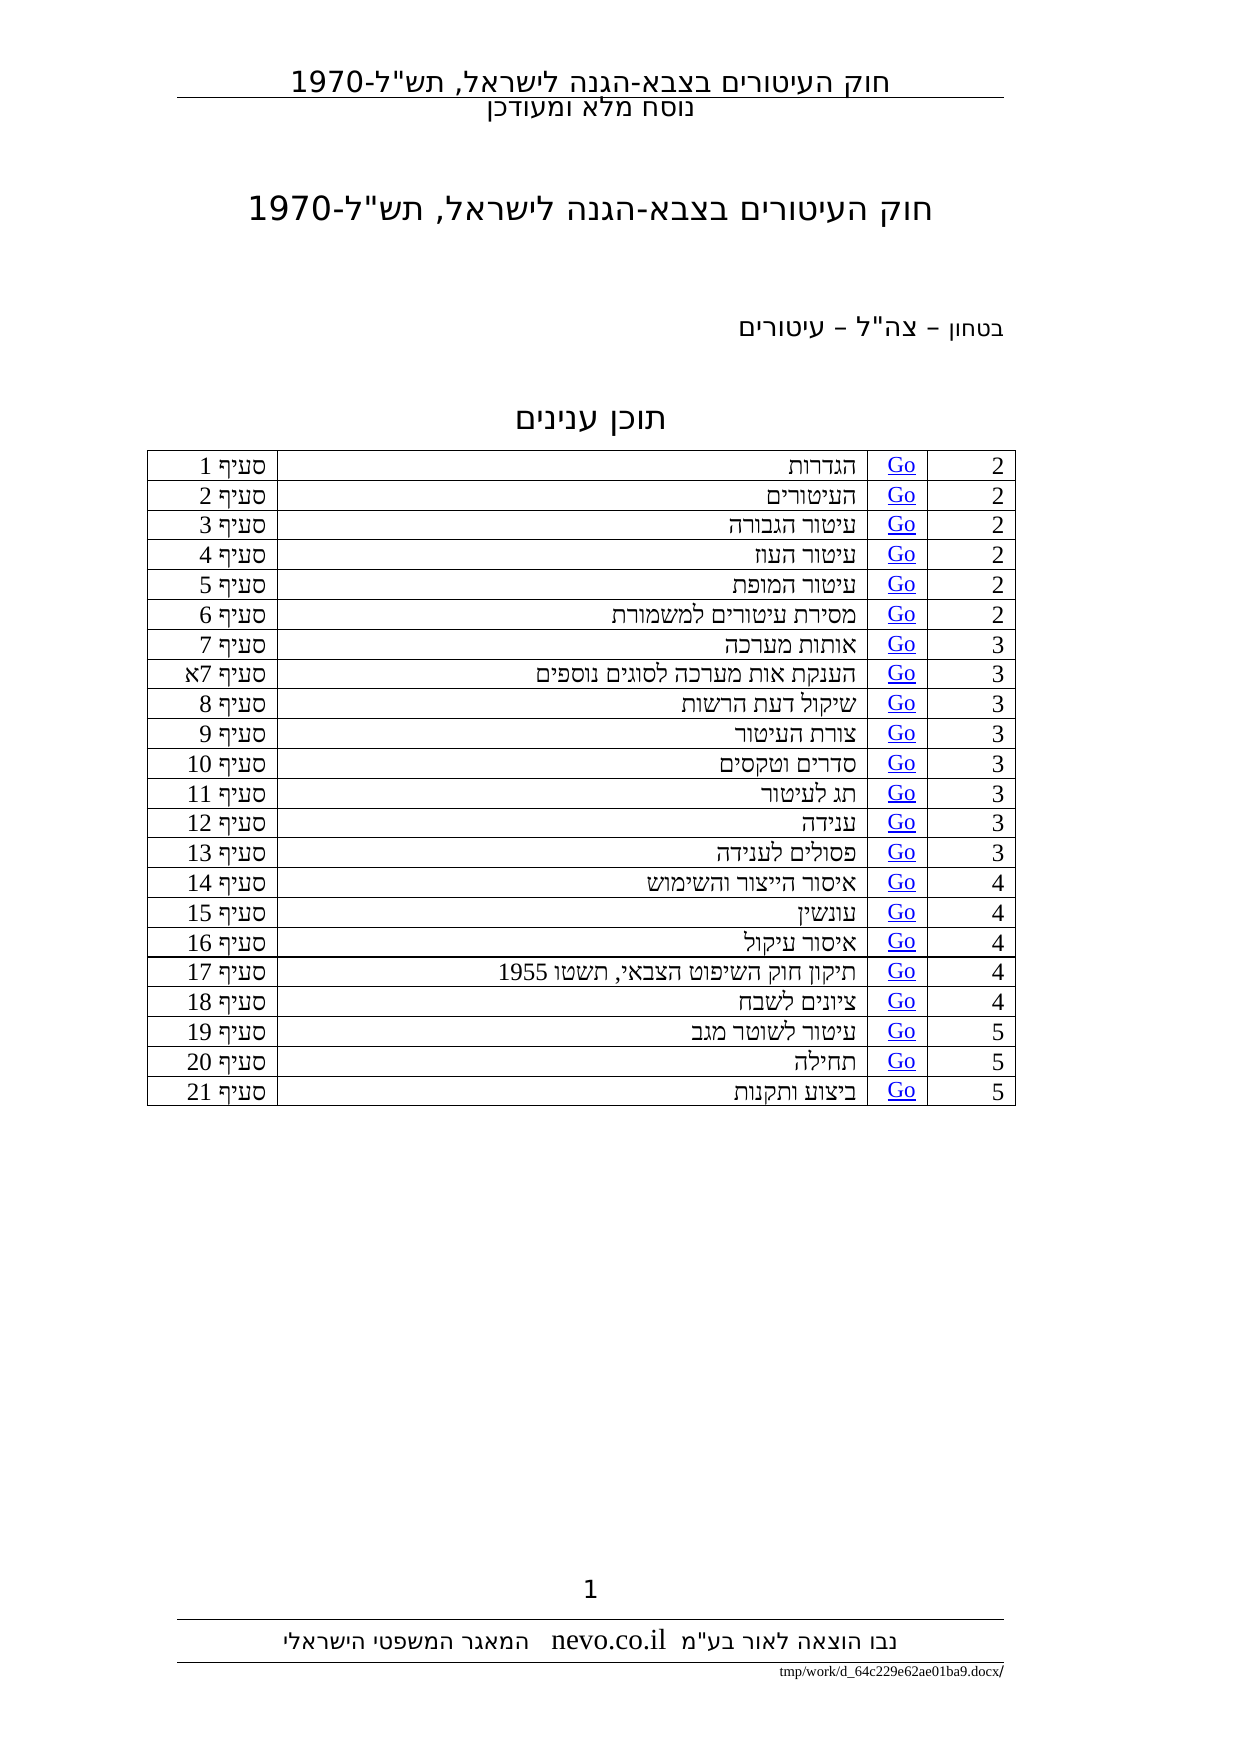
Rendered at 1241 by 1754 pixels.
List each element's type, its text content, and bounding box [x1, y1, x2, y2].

table_cell מסירת עיטורים למשמורת [278, 600, 867, 629]
table_header 2 [928, 451, 1015, 480]
table_cell 2 [928, 481, 1015, 509]
table_cell ציונים לשבח [278, 987, 867, 1016]
table_header Go [868, 451, 927, 480]
table_cell עיטור לשוטר מגב [278, 1017, 867, 1046]
table_cell סעיף 8 [148, 689, 277, 718]
table_cell הענקת אות מערכה לסוגים נוספים [278, 660, 867, 688]
table_cell 2 [928, 511, 1015, 539]
table_cell Go [868, 898, 927, 927]
table_cell Go [868, 958, 927, 986]
table_cell שיקול דעת הרשות [278, 689, 867, 718]
table_cell סעיף 9 [148, 719, 277, 748]
table_cell סעיף 17 [148, 958, 277, 986]
table_cell Go [868, 868, 927, 897]
table_cell 3 [928, 779, 1015, 807]
table_cell 3 [928, 630, 1015, 658]
table_cell 4 [928, 958, 1015, 986]
table_cell 3 [928, 719, 1015, 748]
table_cell סעיף 14 [148, 868, 277, 897]
text חוק העיטורים בצבא-הגנה לישראל, תש"ל-1970 [177, 189, 1004, 228]
table_cell סעיף 12 [148, 809, 277, 837]
table_cell 2 [928, 570, 1015, 599]
text תוכן ענינים [177, 398, 1004, 437]
table_cell תיקון חוק השיפוט הצבאי, תשטו 1955 [278, 958, 867, 986]
table_cell 3 [928, 838, 1015, 867]
table_cell סעיף 7א [148, 660, 277, 688]
table_cell Go [868, 600, 927, 629]
table_cell סעיף 16 [148, 928, 277, 956]
table_cell סעיף 6 [148, 600, 277, 629]
table_cell Go [868, 570, 927, 599]
table_cell סעיף 4 [148, 540, 277, 569]
table_cell סעיף 10 [148, 749, 277, 778]
table_cell Go [868, 719, 927, 748]
table_header הגדרות [278, 451, 867, 480]
table_cell סעיף 20 [148, 1047, 277, 1076]
table_cell 4 [928, 987, 1015, 1016]
table_cell פסולים לענידה [278, 838, 867, 867]
table_cell עיטור הגבורה [278, 511, 867, 539]
table_cell איסור הייצור והשימוש [278, 868, 867, 897]
table_cell Go [868, 1047, 927, 1076]
table_cell תחילה [278, 1047, 867, 1076]
table_cell 3 [928, 689, 1015, 718]
table_cell 5 [928, 1077, 1015, 1105]
table_cell Go [868, 809, 927, 837]
table_cell עיטור העוז [278, 540, 867, 569]
table_cell 3 [928, 749, 1015, 778]
table_cell ביצוע ותקנות [278, 1077, 867, 1105]
table_cell עיטור המופת [278, 570, 867, 599]
table_cell אותות מערכה [278, 630, 867, 658]
table_cell Go [868, 987, 927, 1016]
text בטחון – צה"ל – עיטורים [59, 311, 1004, 342]
table_cell 4 [928, 1047, 1015, 1076]
table_cell Go [868, 838, 927, 867]
table_cell סעיף 7 [148, 630, 277, 658]
table_cell Go [868, 689, 927, 718]
table_cell סעיף 2 [148, 481, 277, 509]
table_cell 4 [928, 868, 1015, 897]
table_cell סעיף 13 [148, 838, 277, 867]
table_cell 2 [928, 600, 1015, 629]
table_cell Go [868, 540, 927, 569]
table_cell סעיף 15 [148, 898, 277, 927]
table_cell סעיף 19 [148, 1017, 277, 1046]
table_cell Go [868, 511, 927, 539]
table_cell 2 [928, 540, 1015, 569]
table_cell עונשין [278, 898, 867, 927]
table_cell סדרים וטקסים [278, 749, 867, 778]
table_cell איסור עיקול [278, 928, 867, 956]
table_cell Go [868, 928, 927, 956]
table_cell סעיף 3 [148, 511, 277, 539]
table_cell העיטורים [278, 481, 867, 509]
table_cell 3 [928, 809, 1015, 837]
table_cell Go [868, 481, 927, 509]
table_cell Go [868, 1017, 927, 1046]
table_cell Go [868, 749, 927, 778]
table_cell 4 [928, 1017, 1015, 1046]
table_cell Go [868, 1077, 927, 1105]
table_cell 4 [928, 898, 1015, 927]
table_cell ענידה [278, 809, 867, 837]
table_cell 4 [928, 928, 1015, 956]
table_cell סעיף 21 [148, 1077, 277, 1105]
table_cell סעיף 11 [148, 779, 277, 807]
table_cell Go [868, 660, 927, 688]
table_cell 3 [928, 660, 1015, 688]
table_cell סעיף 5 [148, 570, 277, 599]
table_cell Go [868, 630, 927, 658]
table_cell תג לעיטור [278, 779, 867, 807]
table_cell צורת העיטור [278, 719, 867, 748]
table_cell Go [868, 779, 927, 807]
table_header סעיף 1 [148, 451, 277, 480]
table_cell סעיף 18 [148, 987, 277, 1016]
